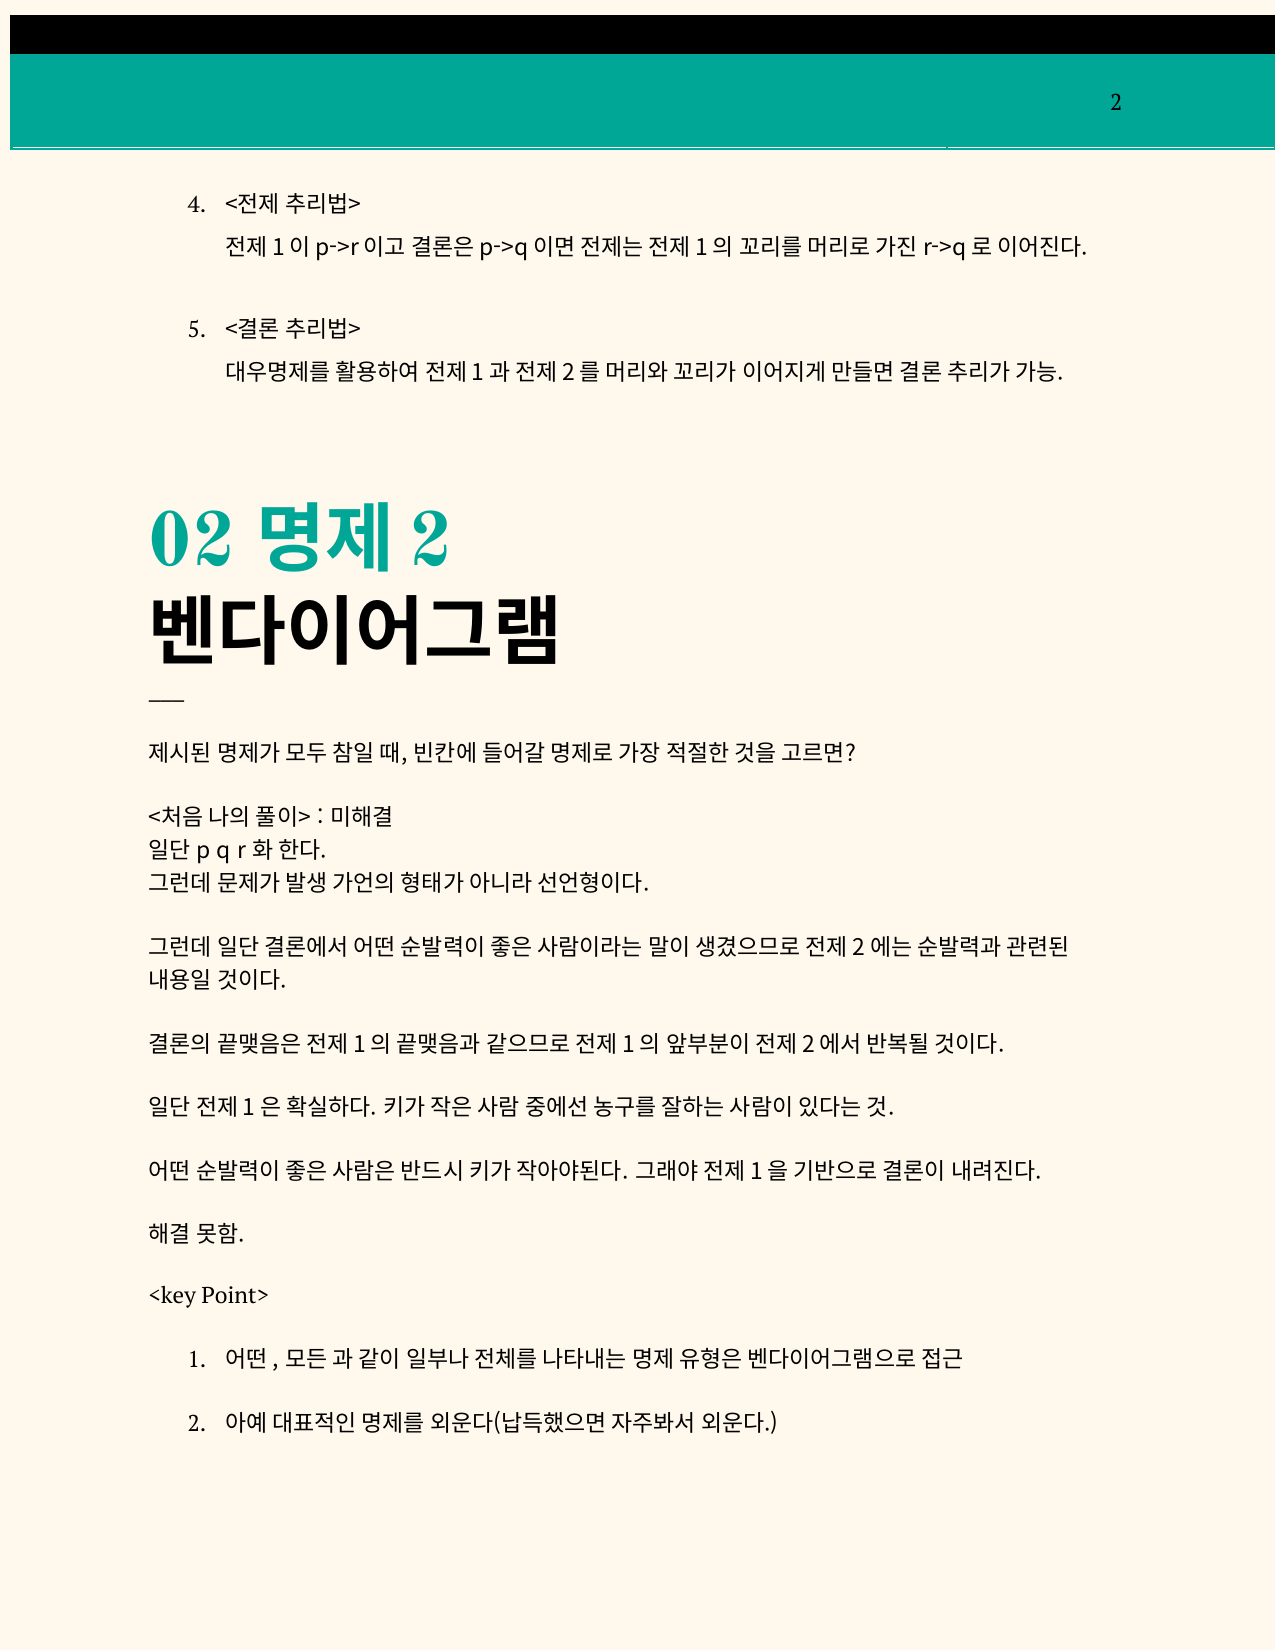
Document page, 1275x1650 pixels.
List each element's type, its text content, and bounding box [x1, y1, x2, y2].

text <처음 나의 풀이> : 미해결 [148, 798, 1127, 832]
title 02 명제2 벤다이어그램 [148, 491, 1127, 676]
text 일단 전제1은 확실하다. 키가 작은 사람 중에선 농구를 잘하는 사람이 있다는 것. [148, 1089, 1127, 1122]
text 결론의 끝맺음은 전제1의 끝맺음과 같으므로 전제1의 앞부분이 전제2에서 반복될 것이다. [148, 1025, 1127, 1059]
list <전제 추리법> 전제1이 p->r이고 결론은 p->q이면 전제는 전제1의 꼬리를 머리로 가진 r->q로 이어진다. [187, 186, 1127, 302]
text 그런데 문제가 발생 가언의 형태가 아니라 선언형이다. [148, 865, 1127, 898]
text 어떤 순발력이 좋은 사람은 반드시 키가 작아야된다. 그래야 전제1을 기반으로 결론이 내려진다. [148, 1153, 1127, 1186]
list 아예 대표적인 명제를 외운다(납득했으면 자주봐서 외운다.) [187, 1404, 1127, 1438]
text 그런데 일단 결론에서 어떤 순발력이 좋은 사람이라는 말이 생겼으므로 전제2에는 순발력과 관련된 내용일 것이다. [148, 928, 1127, 995]
list <결론 추리법> 대우명제를 활용하여 전제1과 전제2를 머리와 꼬리가 이어지게 만들면 결론 추리가 가능. [187, 311, 1127, 387]
text ___ [148, 676, 1127, 704]
text 제시된 명제가 모두 참일 때, 빈칸에 들어갈 명제로 가장 적절한 것을 고르면? [148, 735, 1127, 768]
text 일단 p q r 화 한다. [148, 832, 1127, 865]
text <key Point> [148, 1280, 1127, 1310]
text 해결 못함. [148, 1216, 1127, 1249]
list 어떤 , 모든 과 같이 일부나 전체를 나타내는 명제 유형은 벤다이어그램으로 접근 [187, 1341, 1127, 1404]
